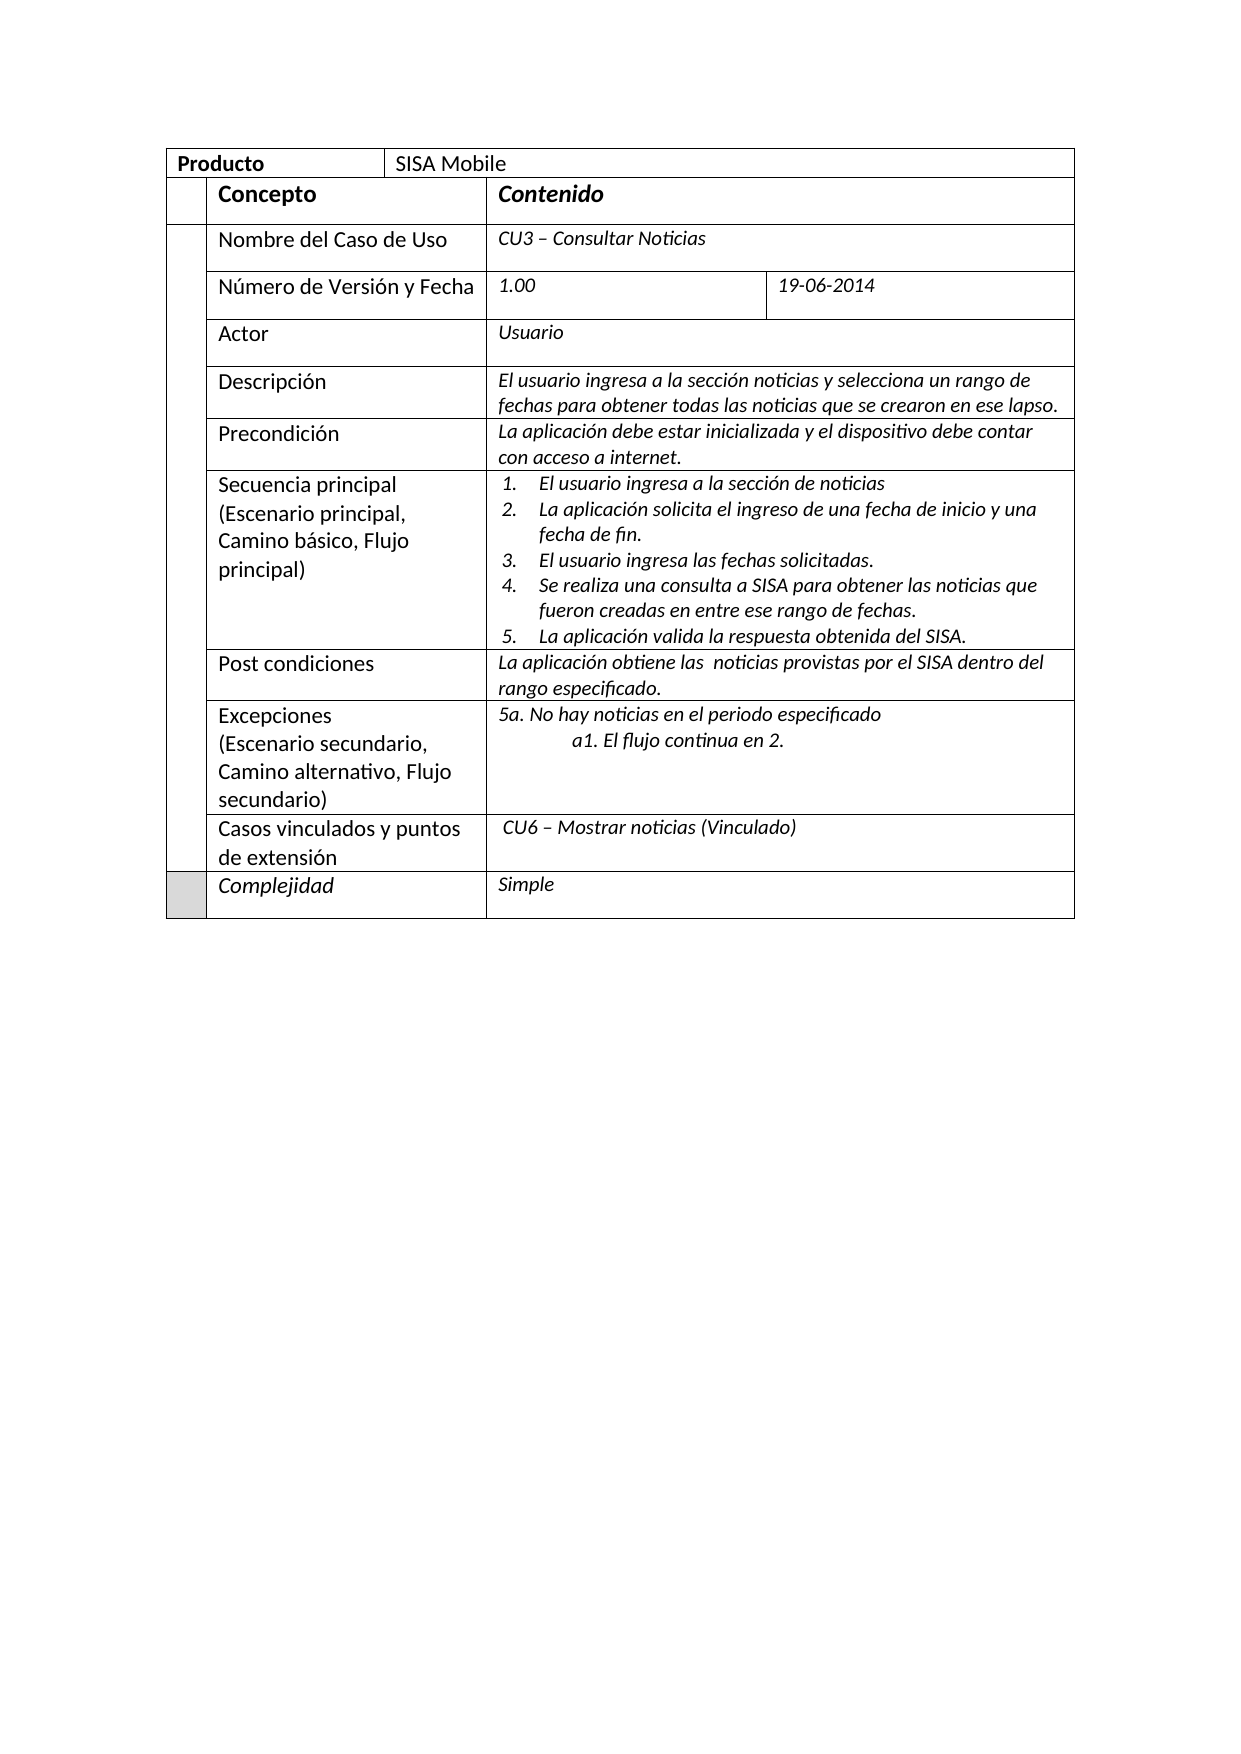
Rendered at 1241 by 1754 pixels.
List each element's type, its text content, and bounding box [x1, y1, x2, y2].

table_cell Descripción [207, 367, 486, 418]
table_cell [167, 225, 206, 871]
table_cell Casos vinculados y puntos de extensión [207, 815, 486, 871]
table_cell [167, 872, 206, 918]
table_cell Nombre del Caso de Uso [207, 225, 486, 271]
table_cell El usuario ingresa a la sección noticias y selecciona un rango de fechas para obtener todas las noticias que se crearon en ese lapso. [487, 367, 1074, 418]
table_cell Post condiciones [207, 650, 486, 700]
table_cell CU6 – Mostrar noticias (Vinculado) [487, 815, 1074, 871]
table_cell Simple [487, 872, 1074, 918]
table_cell Usuario [487, 320, 1074, 366]
table_cell Excepciones (Escenario secundario, Camino alternativo, Flujo secundario) [207, 701, 486, 813]
table_cell 19-06-2014 [767, 272, 1074, 318]
table_cell Número de Versión y Fecha [207, 272, 486, 318]
table_header Producto [167, 149, 384, 177]
table_cell Complejidad [207, 872, 486, 918]
table_cell La aplicación debe estar inicializada y el dispositivo debe contar con acceso a internet. [487, 419, 1074, 469]
table_cell Secuencia principal (Escenario principal, Camino básico, Flujo principal) [207, 471, 486, 648]
table_cell Precondición [207, 419, 486, 469]
table_cell La aplicación obtiene las noticias provistas por el SISA dentro del rango especificado. [487, 650, 1074, 700]
table_cell Contenido [487, 178, 1074, 224]
table_cell El usuario ingresa a la sección de noticias La aplicación solicita el ingreso de una fecha de inicio y una fecha de fin. El usuario ingresa las fechas solicitadas. Se realiza una consulta a SISA para obtener las noticias que fueron creadas en entre ese rango de fechas. La aplicación valida la respuesta obtenida del SISA. [487, 471, 1074, 648]
table_cell CU3 – Consultar Noticias [487, 225, 1074, 271]
table_cell 1.00 [487, 272, 766, 318]
table_cell Concepto [207, 178, 486, 224]
table_cell [167, 178, 206, 224]
table_cell Actor [207, 320, 486, 366]
table_cell 5a. No hay noticias en el periodo especificado a1. El flujo continua en 2. [487, 701, 1074, 813]
table_header SISA Mobile [385, 149, 1074, 177]
